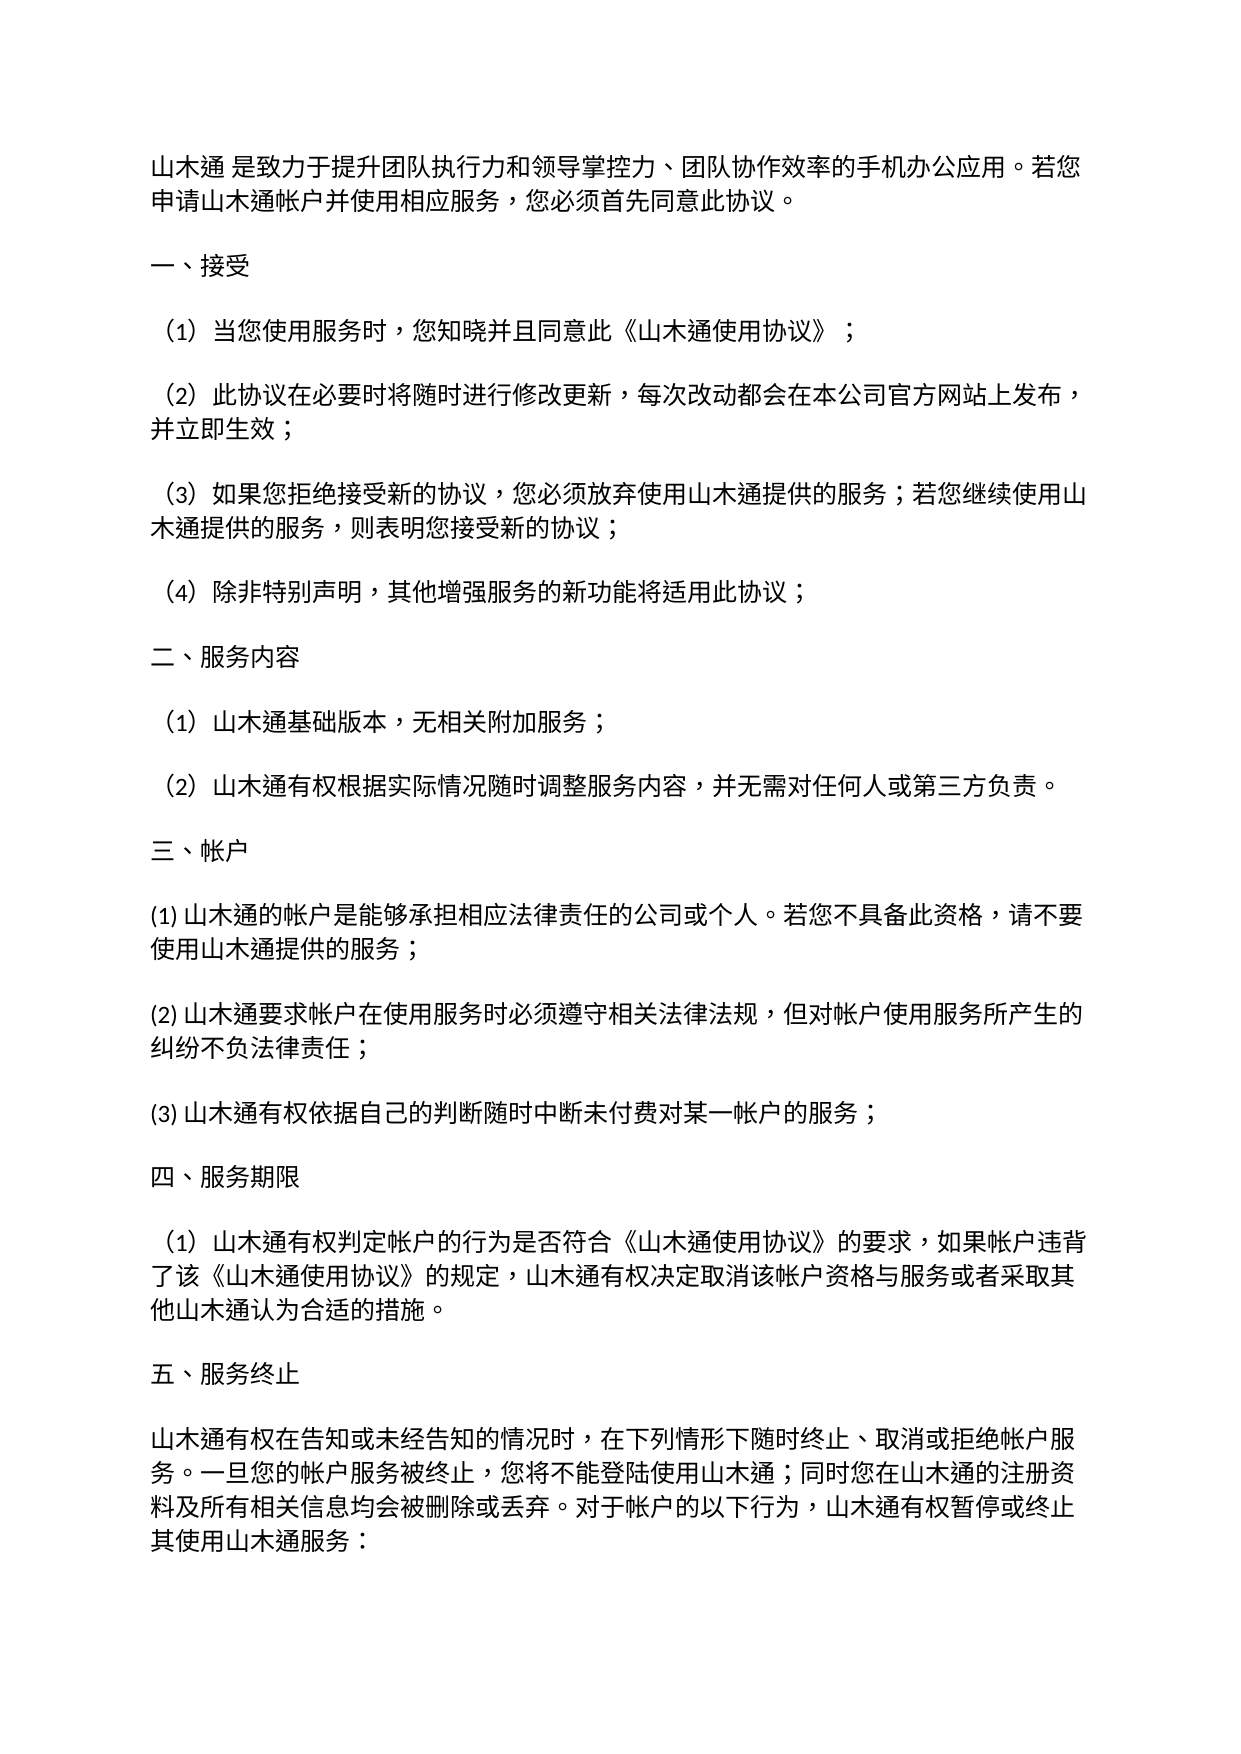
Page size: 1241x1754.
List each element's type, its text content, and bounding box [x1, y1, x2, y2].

text （1）当您使用服务时，您知晓并且同意此《山木通使用协议》； [150, 313, 1090, 347]
text （1）山木通基础版本，无相关附加服务； [150, 704, 1090, 738]
text （1）山木通有权判定帐户的行为是否符合《山木通使用协议》的要求，如果帐户违背了该《山木通使用协议》的规定，山木通有权决定取消该帐户资格与服务或者采取其他山木通认为合适的措施。 [150, 1224, 1090, 1327]
text 山木通有权在告知或未经告知的情况时，在下列情形下随时终止、取消或拒绝帐户服务。一旦您的帐户服务被终止，您将不能登陆使用山木通；同时您在山木通的注册资料及所有相关信息均会被删除或丢弃。对于帐户的以下行为，山木通有权暂停或终止其使用山木通服务： [150, 1422, 1090, 1558]
text 三、帐户 [150, 833, 1090, 867]
text 五、服务终止 [150, 1357, 1090, 1391]
text （3）如果您拒绝接受新的协议，您必须放弃使用山木通提供的服务；若您继续使用山木通提供的服务，则表明您接受新的协议； [150, 476, 1090, 544]
text 山木通 是致力于提升团队执行力和领导掌控力、团队协作效率的手机办公应用。若您申请山木通帐户并使用相应服务，您必须首先同意此协议。 [150, 150, 1090, 218]
text (2) 山木通要求帐户在使用服务时必须遵守相关法律法规，但对帐户使用服务所产生的纠纷不负法律责任； [150, 997, 1090, 1065]
text (1) 山木通的帐户是能够承担相应法律责任的公司或个人。若您不具备此资格，请不要使用山木通提供的服务； [150, 898, 1090, 966]
text 一、接受 [150, 249, 1090, 283]
text 四、服务期限 [150, 1160, 1090, 1194]
text （2）此协议在必要时将随时进行修改更新，每次改动都会在本公司官方网站上发布，并立即生效； [150, 378, 1090, 446]
text （2）山木通有权根据实际情况随时调整服务内容，并无需对任何人或第三方负责。 [150, 769, 1090, 803]
text 二、服务内容 [150, 640, 1090, 674]
text (3) 山木通有权依据自己的判断随时中断未付费对某一帐户的服务； [150, 1095, 1090, 1129]
text （4）除非特别声明，其他增强服务的新功能将适用此协议； [150, 575, 1090, 609]
